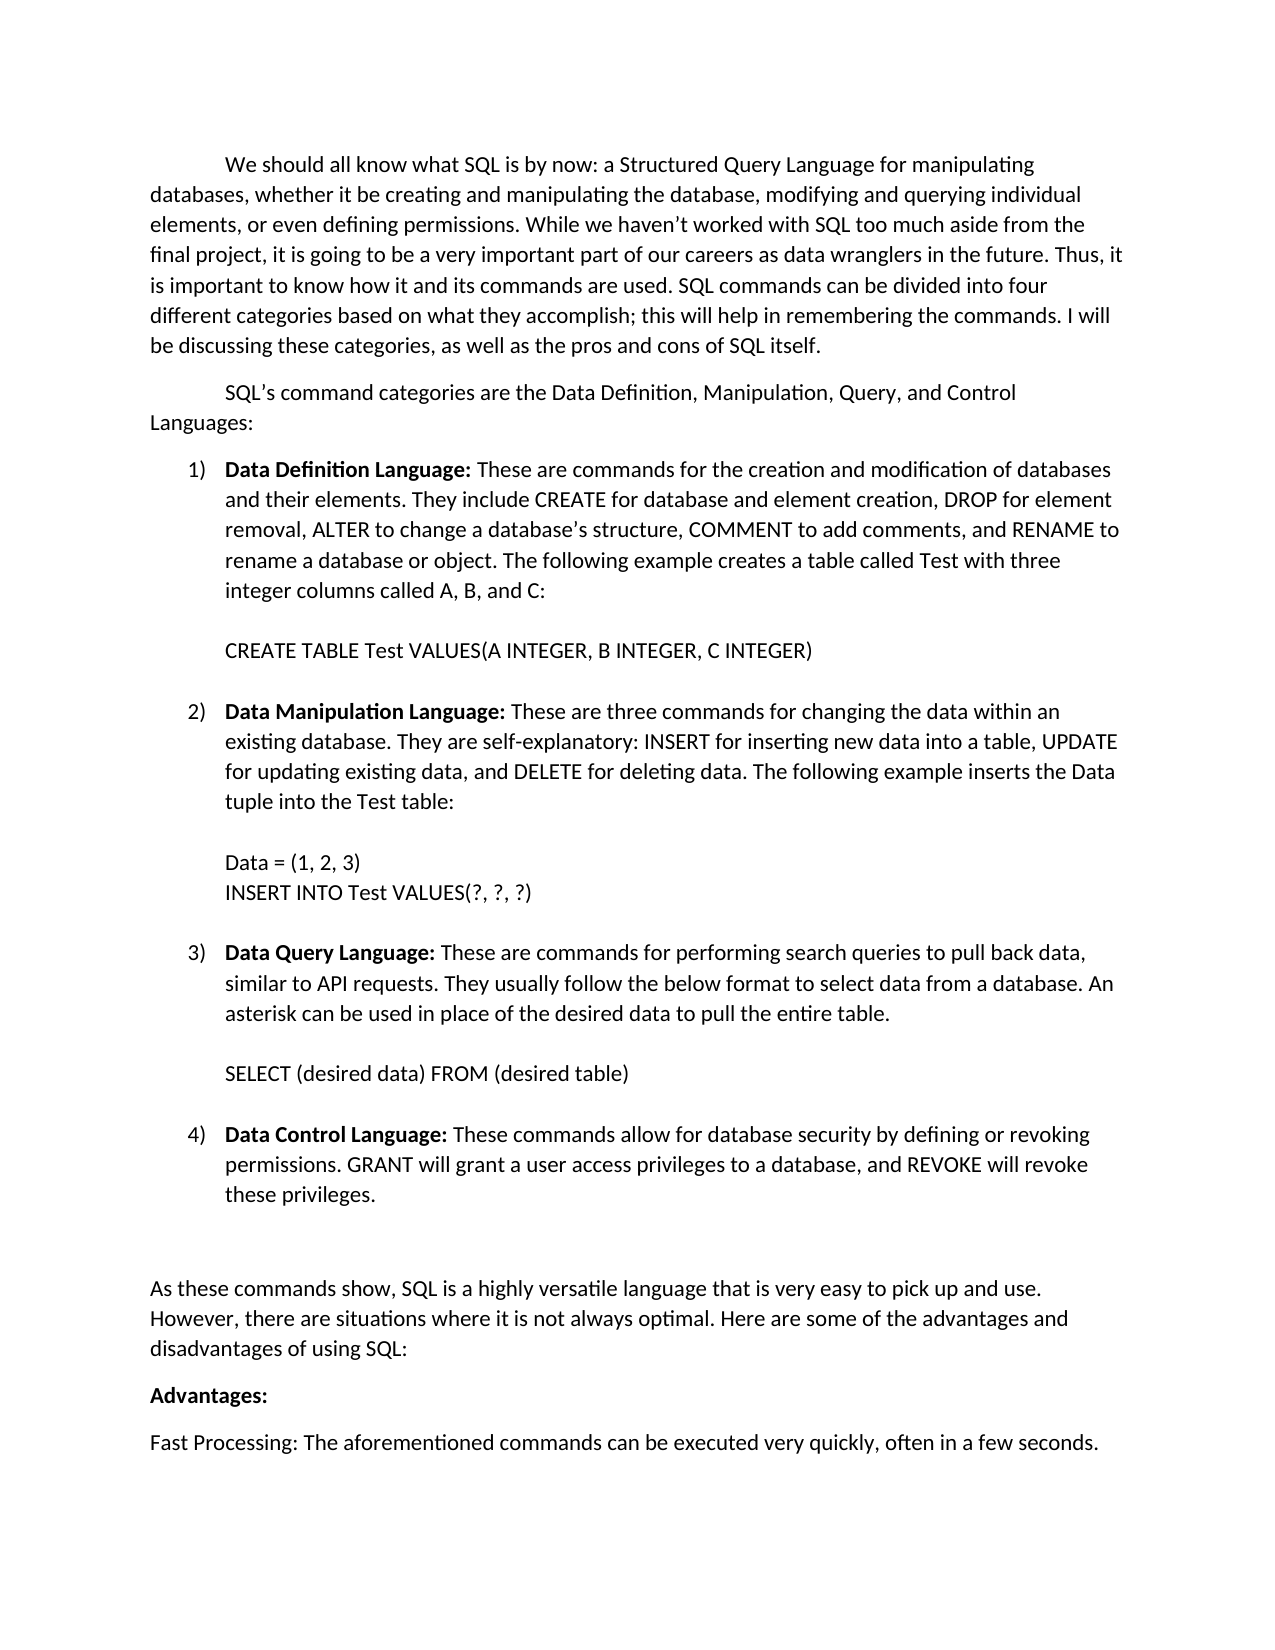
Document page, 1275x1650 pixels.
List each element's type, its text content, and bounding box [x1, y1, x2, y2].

list Data Control Language: These commands allow for database security by defining or revoking permissions. GRANT will grant a user access privileges to a database, and REVOKE will revoke these privileges. [187, 1120, 1125, 1208]
text As these commands show, SQL is a highly versatile language that is very easy to pick up and use. However, there are situations where it is not always optimal. Here are some of the advantages and disadvantages of using SQL: [150, 1274, 1125, 1362]
text Fast Processing: The aforementioned commands can be executed very quickly, often in a few seconds. [150, 1428, 1125, 1456]
list CREATE TABLE Test VALUES(A INTEGER, B INTEGER, C INTEGER) [225, 636, 1125, 664]
text SQL’s command categories are the Data Definition, Manipulation, Query, and Control Languages: [150, 378, 1125, 436]
list INSERT INTO Test VALUES(?, ?, ?) [225, 878, 1125, 906]
text We should all know what SQL is by now: a Structured Query Language for manipulating databases, whether it be creating and manipulating the database, modifying and querying individual elements, or even defining permissions. While we haven’t worked with SQL too much aside from the final project, it is going to be a very important part of our careers as data wranglers in the future. Thus, it is important to know how it and its commands are used. SQL commands can be divided into four different categories based on what they accomplish; this will help in remembering the commands. I will be discussing these categories, as well as the pros and cons of SQL itself. [150, 150, 1125, 359]
list Data Definition Language: These are commands for the creation and modification of databases and their elements. They include CREATE for database and element creation, DROP for element removal, ALTER to change a database’s structure, COMMENT to add comments, and RENAME to rename a database or object. The following example creates a table called Test with three integer columns called A, B, and C: [187, 455, 1125, 604]
list SELECT (desired data) FROM (desired table) [225, 1059, 1125, 1087]
list Data Query Language: These are commands for performing search queries to pull back data, similar to API requests. They usually follow the below format to select data from a database. An asterisk can be used in place of the desired data to pull the entire table. [187, 938, 1125, 1027]
list Data = (1, 2, 3) [225, 848, 1125, 876]
text Advantages: [150, 1381, 1125, 1409]
list Data Manipulation Language: These are three commands for changing the data within an existing database. They are self-explanatory: INSERT for inserting new data into a table, UPDATE for updating existing data, and DELETE for deleting data. The following example inserts the Data tuple into the Test table: [187, 697, 1125, 816]
